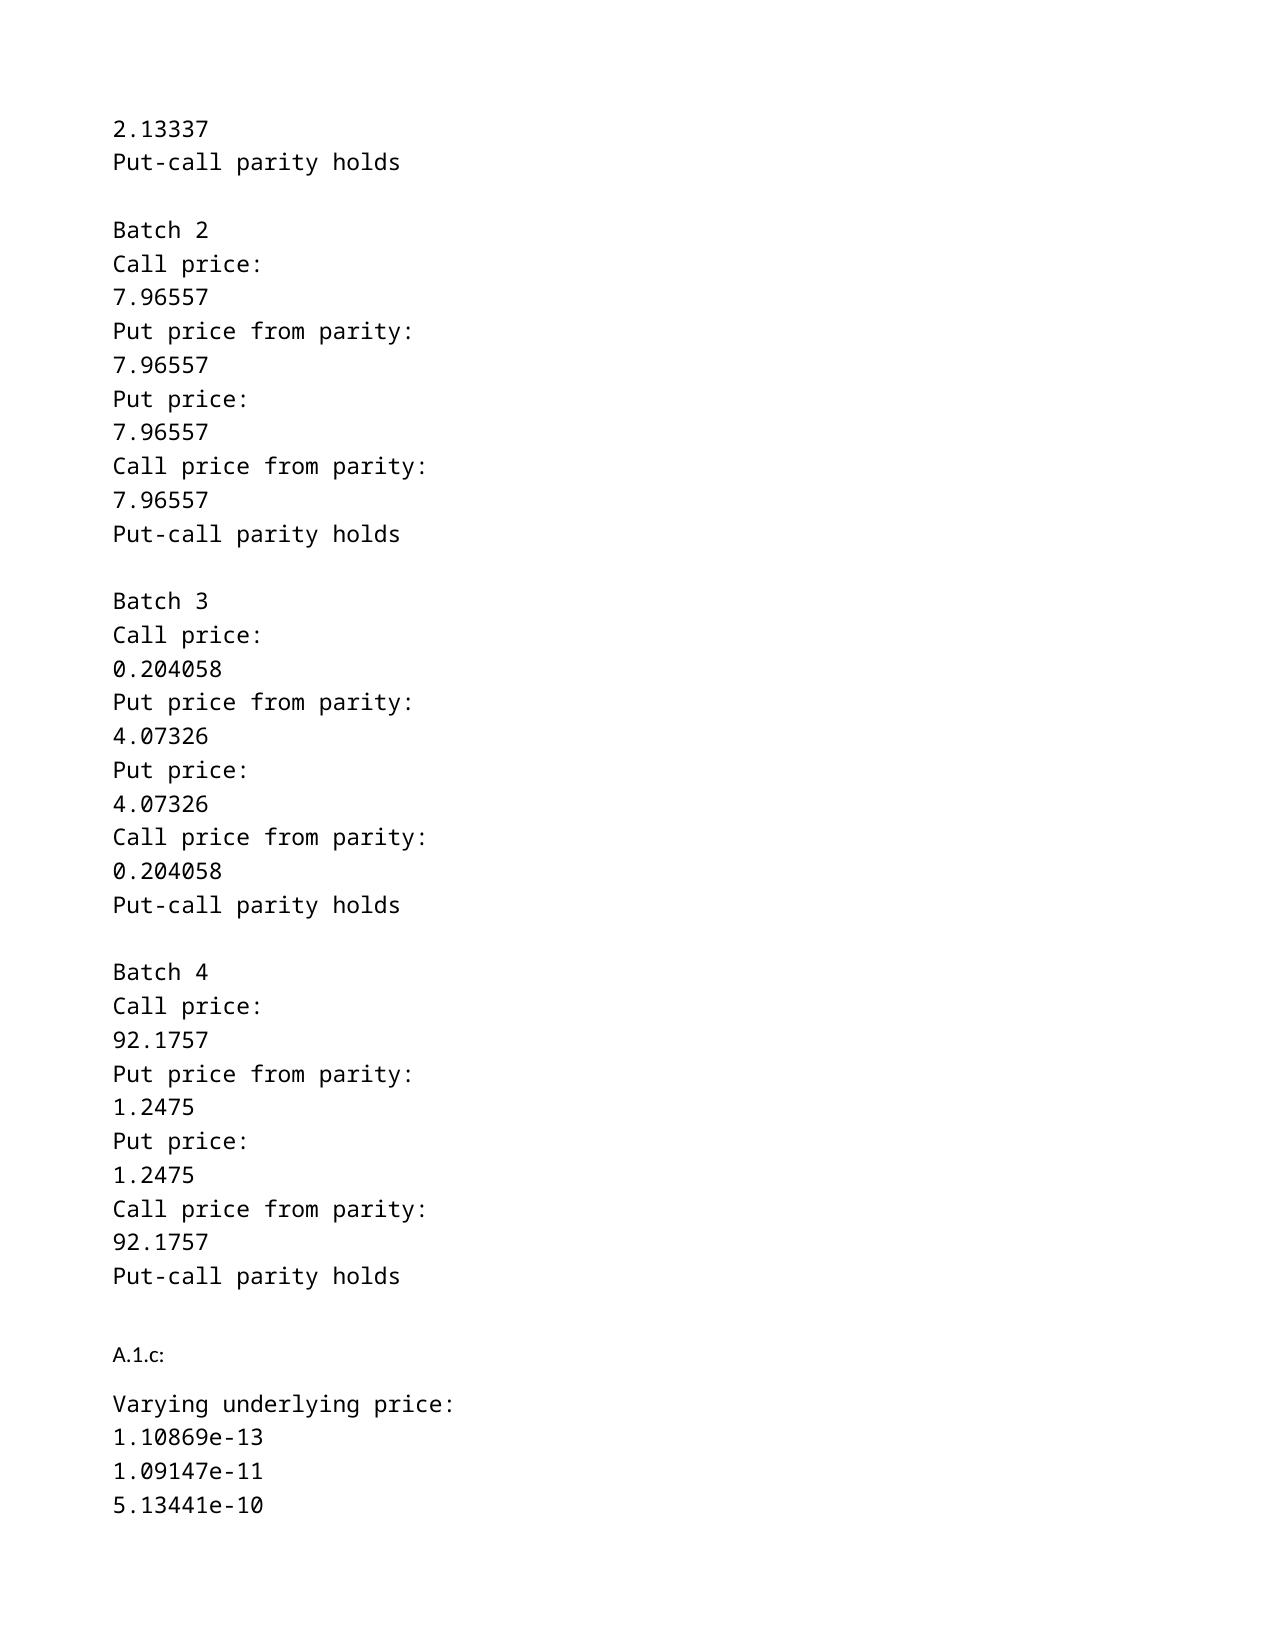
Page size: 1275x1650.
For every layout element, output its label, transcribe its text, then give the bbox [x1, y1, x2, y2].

text 7.96557 [112, 281, 1162, 312]
text Put price from parity: [112, 315, 1162, 346]
text A.1.c: [112, 1341, 1162, 1369]
text Batch 4 [112, 956, 1162, 987]
text Put-call parity holds [112, 889, 1162, 920]
text 4.07326 [112, 787, 1162, 819]
text Call price: [112, 990, 1162, 1021]
text 5.13441e-10 [112, 1489, 1162, 1520]
text 1.2475 [112, 1159, 1162, 1190]
text Put-call parity holds [112, 1260, 1162, 1291]
text Put price: [112, 754, 1162, 785]
text 2.13337 [112, 112, 1162, 144]
text 92.1757 [112, 1226, 1162, 1257]
text 7.96557 [112, 484, 1162, 515]
text Put price: [112, 382, 1162, 414]
text Put price from parity: [112, 686, 1162, 717]
text 1.2475 [112, 1091, 1162, 1122]
text Batch 3 [112, 585, 1162, 616]
text Call price: [112, 619, 1162, 650]
text 1.10869e-13 [112, 1421, 1162, 1452]
text 4.07326 [112, 720, 1162, 751]
text 1.09147e-11 [112, 1455, 1162, 1486]
text Call price from parity: [112, 821, 1162, 852]
text Call price from parity: [112, 450, 1162, 481]
text Put price: [112, 1125, 1162, 1156]
text Put price from parity: [112, 1057, 1162, 1089]
text 0.204058 [112, 652, 1162, 684]
text Put-call parity holds [112, 146, 1162, 177]
text Put-call parity holds [112, 517, 1162, 549]
text 0.204058 [112, 855, 1162, 886]
text 92.1757 [112, 1024, 1162, 1055]
text Call price from parity: [112, 1192, 1162, 1224]
text Batch 2 [112, 214, 1162, 245]
text Call price: [112, 247, 1162, 279]
text 7.96557 [112, 349, 1162, 380]
text Varying underlying price: [112, 1387, 1162, 1419]
text 7.96557 [112, 416, 1162, 447]
